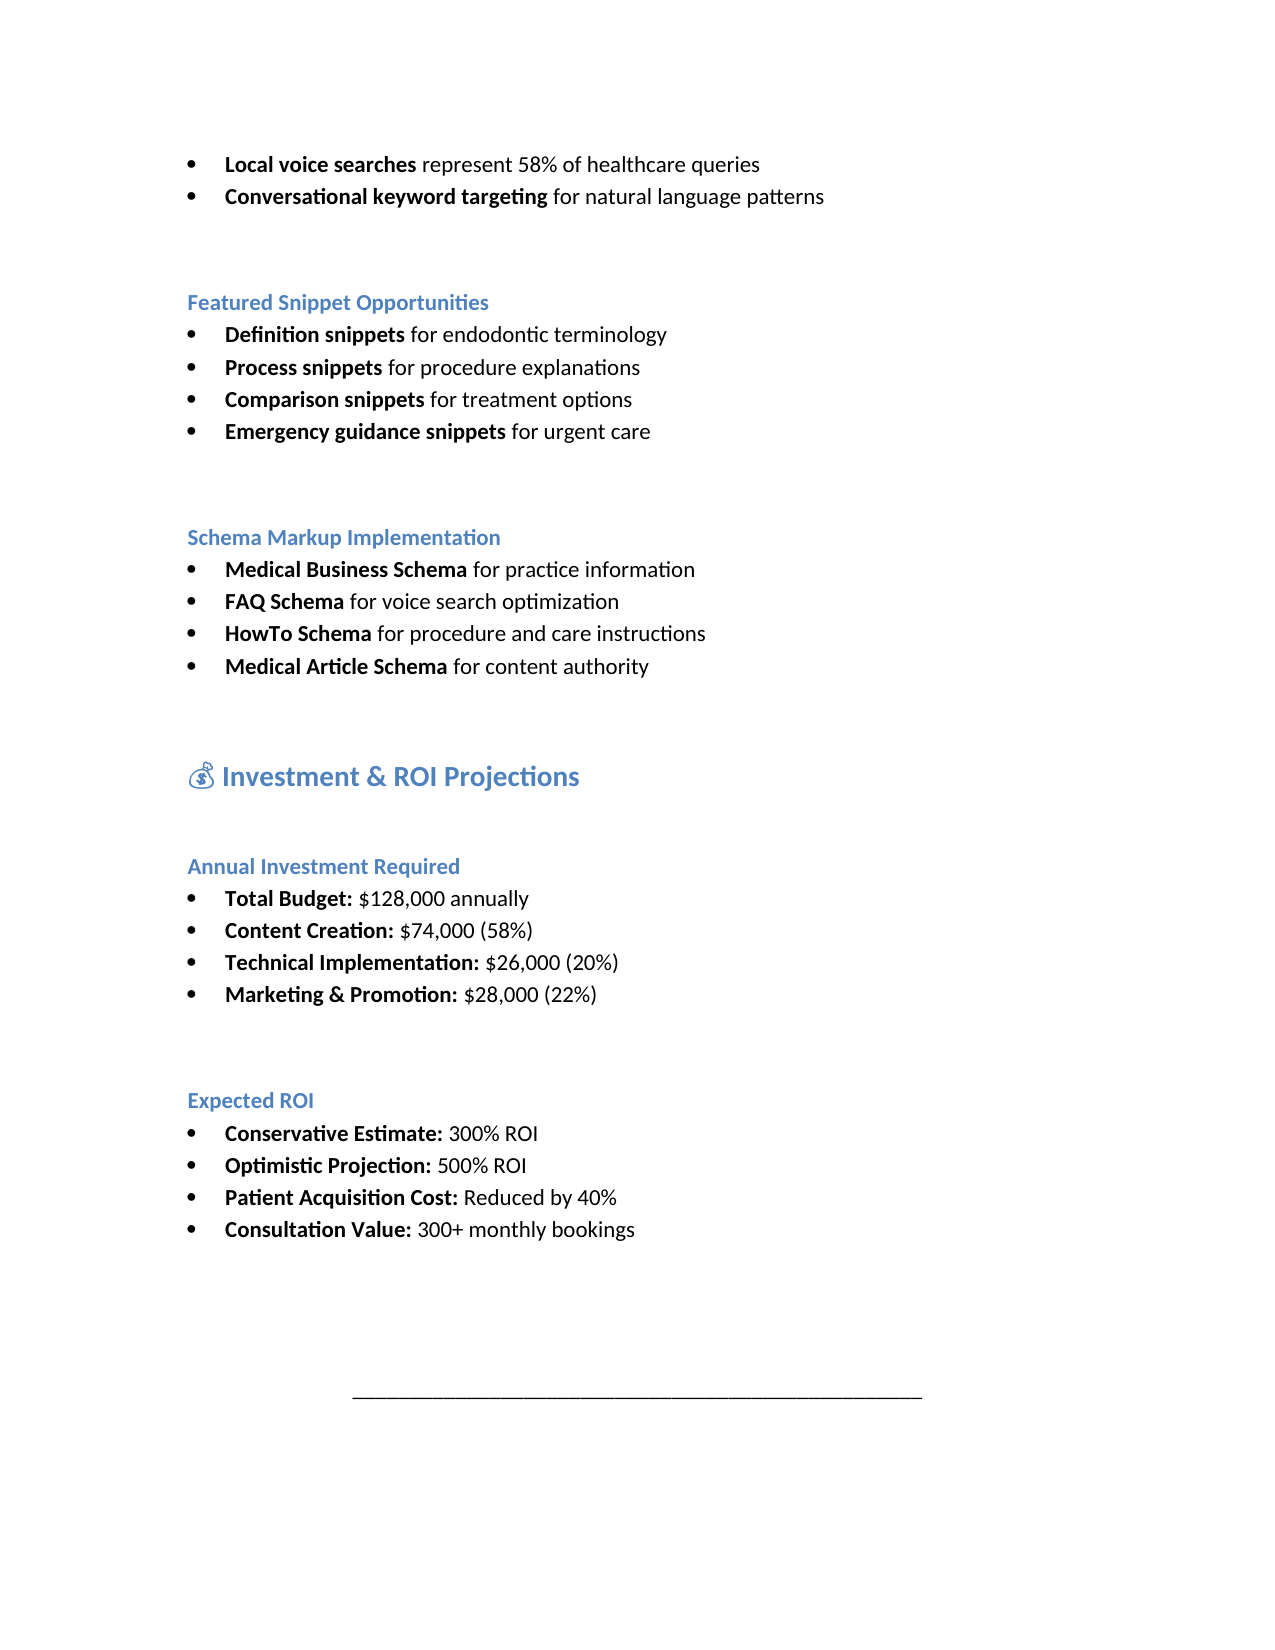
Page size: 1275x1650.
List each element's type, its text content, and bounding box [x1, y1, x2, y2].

list Medical Article Schema for content authority [187, 652, 1087, 680]
list Medical Business Schema for practice information [187, 555, 1087, 583]
list FAQ Schema for voice search optimization [187, 587, 1087, 615]
list Technical Implementation: $26,000 (20%) [187, 948, 1087, 976]
list Patient Acquisition Cost: Reduced by 40% [187, 1183, 1087, 1211]
list Optimistic Projection: 500% ROI [187, 1151, 1087, 1179]
list Emergency guidance snippets for urgent care [187, 417, 1087, 445]
list Local voice searches represent 58% of healthcare queries [187, 150, 1087, 178]
list Conservative Estimate: 300% ROI [187, 1119, 1087, 1147]
subtitle Schema Markup Implementation [187, 523, 1087, 551]
subtitle Expected ROI [187, 1087, 1087, 1114]
list HowTo Schema for procedure and care instructions [187, 619, 1087, 648]
list Conversational keyword targeting for natural language patterns [187, 182, 1087, 210]
list Total Budget: $128,000 annually [187, 884, 1087, 912]
subtitle Featured Snippet Opportunities [187, 288, 1087, 316]
text __________________________________________________ [187, 1374, 1087, 1402]
list Process snippets for procedure explanations [187, 353, 1087, 381]
list Consultation Value: 300+ monthly bookings [187, 1215, 1087, 1243]
list Marketing & Promotion: $28,000 (22%) [187, 981, 1087, 1008]
subtitle 💰 Investment & ROI Projections [187, 758, 1087, 793]
list Content Creation: $74,000 (58%) [187, 916, 1087, 944]
list Comparison snippets for treatment options [187, 385, 1087, 413]
list Definition snippets for endodontic terminology [187, 320, 1087, 348]
subtitle Annual Investment Required [187, 852, 1087, 880]
